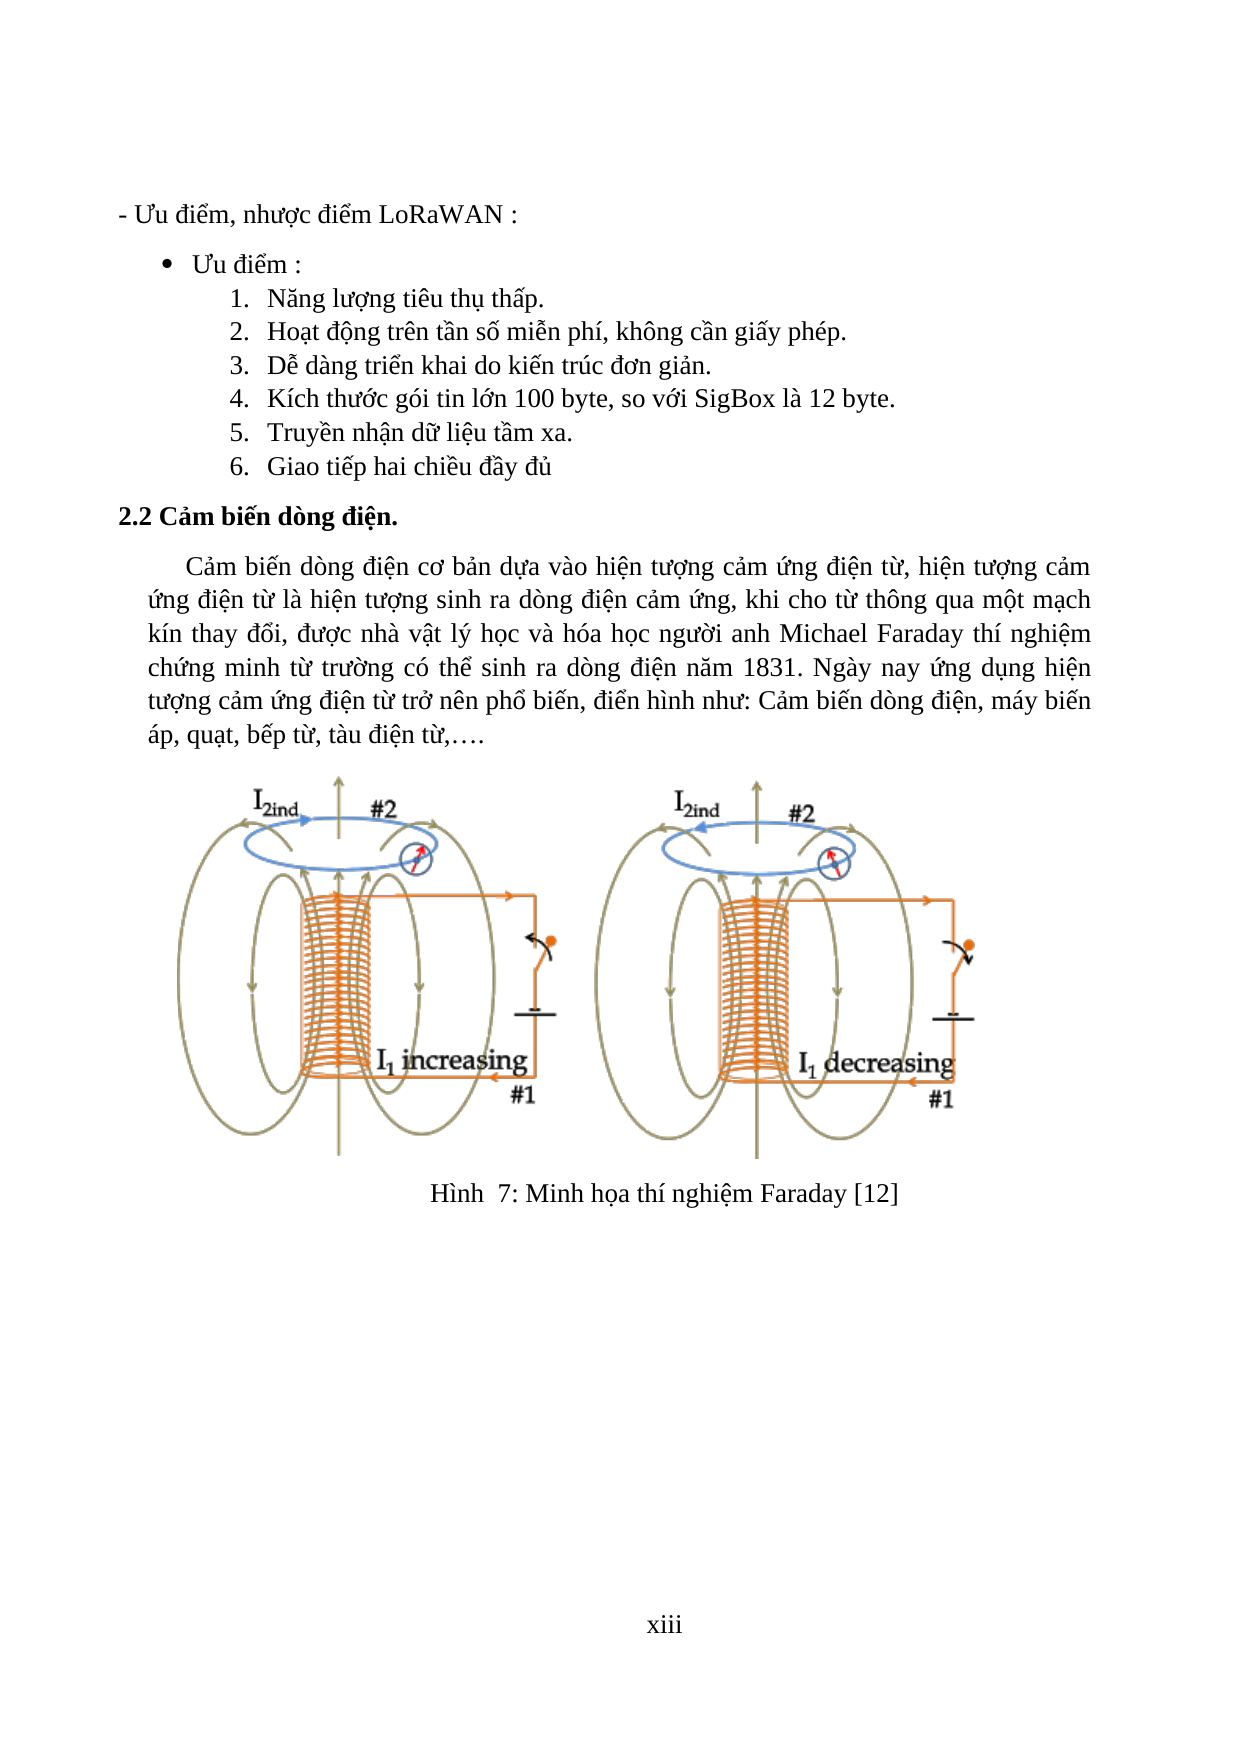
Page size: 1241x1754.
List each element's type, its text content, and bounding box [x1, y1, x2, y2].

list Truyền nhận dữ liệu tầm xa. [229, 416, 1092, 447]
list Giao tiếp hai chiều đầy đủ [229, 449, 1092, 481]
list Dễ dàng triển khai do kiến trúc đơn giản. [229, 349, 1092, 380]
list Năng lượng tiêu thụ thấp. [229, 282, 1092, 313]
list Kích thước gói tin lớn 100 byte, so với SigBox là 12 byte. [229, 382, 1092, 414]
text Hình 7: Minh họa thí nghiệm Faraday [12] [236, 1178, 1092, 1209]
picture [177, 767, 978, 1159]
text 2.2 Cảm biến dòng điện. [118, 500, 1092, 531]
text Cảm biến dòng điện cơ bản dựa vào hiện tượng cảm ứng điện từ, hiện tượng cảm ứng điện từ là hiện tượng sinh ra dòng điện cảm ứng, khi cho từ thông qua một mạch kín thay đổi, được nhà vật lý học và hóa học người anh Michael Faraday thí nghiệm chứng minh từ trường có thể sinh ra dòng điện năm 1831. Ngày nay ứng dụng hiện tượng cảm ứng điện từ trở nên phổ biến, điển hình như: Cảm biến dòng điện, máy biến áp, quạt, bếp từ, tàu điện từ,…. [148, 550, 1092, 749]
list Hoạt động trên tần số miễn phí, không cần giấy phép. [229, 315, 1092, 347]
text - Ưu điểm, nhược điểm LoRaWAN : [118, 198, 1092, 229]
list Ưu điểm : [162, 248, 1092, 279]
